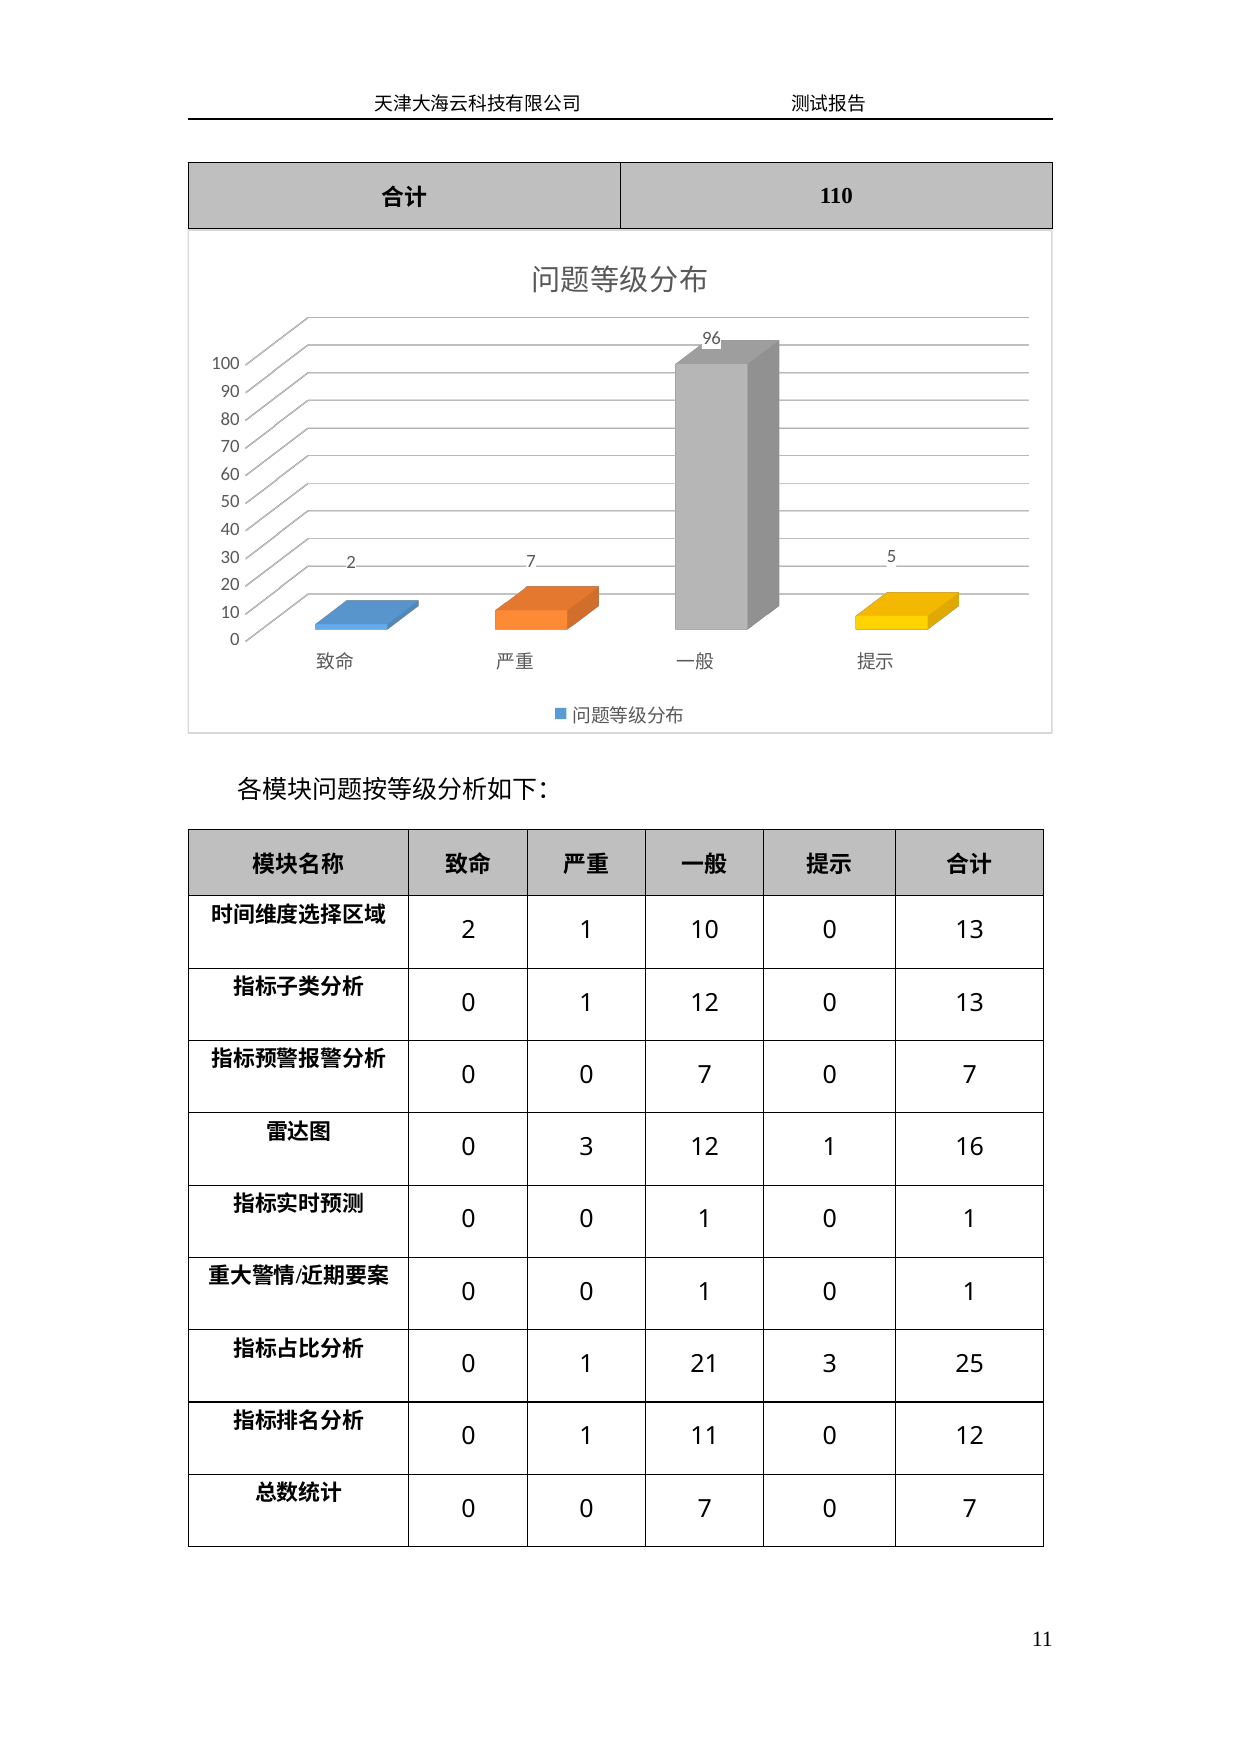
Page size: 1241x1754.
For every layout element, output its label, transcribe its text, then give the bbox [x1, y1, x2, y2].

table_cell 2 [409, 896, 527, 968]
table_cell 12 [896, 1403, 1043, 1474]
table_cell 12 [646, 1113, 763, 1184]
table_cell 0 [764, 1041, 895, 1112]
table_cell 0 [764, 969, 895, 1040]
table_cell 重大警情/近期要案 [189, 1258, 408, 1329]
table_cell 110 [621, 163, 1052, 228]
table_cell 0 [528, 1041, 645, 1112]
table_cell 7 [896, 1475, 1043, 1546]
table_header 合计 [896, 830, 1043, 895]
table_cell 1 [896, 1186, 1043, 1257]
table_cell 合计 [189, 163, 620, 228]
table_cell 1 [528, 969, 645, 1040]
table_cell 13 [896, 896, 1043, 968]
table_cell 16 [896, 1113, 1043, 1184]
table_cell 7 [896, 1041, 1043, 1112]
table_cell 0 [409, 1258, 527, 1329]
table_cell 0 [409, 969, 527, 1040]
table_cell 0 [764, 896, 895, 968]
table_cell 总数统计 [189, 1475, 408, 1546]
table_cell 7 [646, 1475, 763, 1546]
table_cell 0 [409, 1041, 527, 1112]
table_header 一般 [646, 830, 763, 895]
table_cell 0 [409, 1475, 527, 1546]
table_cell 时间维度选择区域 [189, 896, 408, 968]
table_cell 雷达图 [189, 1113, 408, 1184]
table_cell 0 [528, 1475, 645, 1546]
table_cell 7 [646, 1041, 763, 1112]
table_cell 12 [646, 969, 763, 1040]
table_cell 0 [764, 1403, 895, 1474]
table_cell 指标预警报警分析 [189, 1041, 408, 1112]
table_cell 0 [764, 1258, 895, 1329]
table_cell 指标实时预测 [189, 1186, 408, 1257]
table_cell 3 [764, 1330, 895, 1401]
table_cell 指标占比分析 [189, 1330, 408, 1401]
table_cell 指标排名分析 [189, 1403, 408, 1474]
table_cell 1 [528, 896, 645, 968]
table_header 严重 [528, 830, 645, 895]
table_cell 1 [764, 1113, 895, 1184]
table_cell 1 [528, 1403, 645, 1474]
table_header 致命 [409, 830, 527, 895]
table_cell 0 [409, 1403, 527, 1474]
table_cell 3 [528, 1113, 645, 1184]
table_cell 13 [896, 969, 1043, 1040]
table_cell 21 [646, 1330, 763, 1401]
table_cell 0 [409, 1186, 527, 1257]
table_cell 0 [409, 1330, 527, 1401]
table_header 提示 [764, 830, 895, 895]
text 各模块问题按等级分析如下： [187, 755, 1053, 820]
table_cell 11 [646, 1403, 763, 1474]
table_cell 10 [646, 896, 763, 968]
table_cell 0 [764, 1475, 895, 1546]
table_header 模块名称 [189, 830, 408, 895]
table_cell 指标子类分析 [189, 969, 408, 1040]
table_cell 1 [896, 1258, 1043, 1329]
table_cell 0 [528, 1186, 645, 1257]
table_cell 0 [528, 1258, 645, 1329]
table_cell 1 [528, 1330, 645, 1401]
table_cell 1 [646, 1258, 763, 1329]
table_cell 25 [896, 1330, 1043, 1401]
table_cell 0 [764, 1186, 895, 1257]
table_cell 1 [646, 1186, 763, 1257]
table_cell 0 [409, 1113, 527, 1184]
